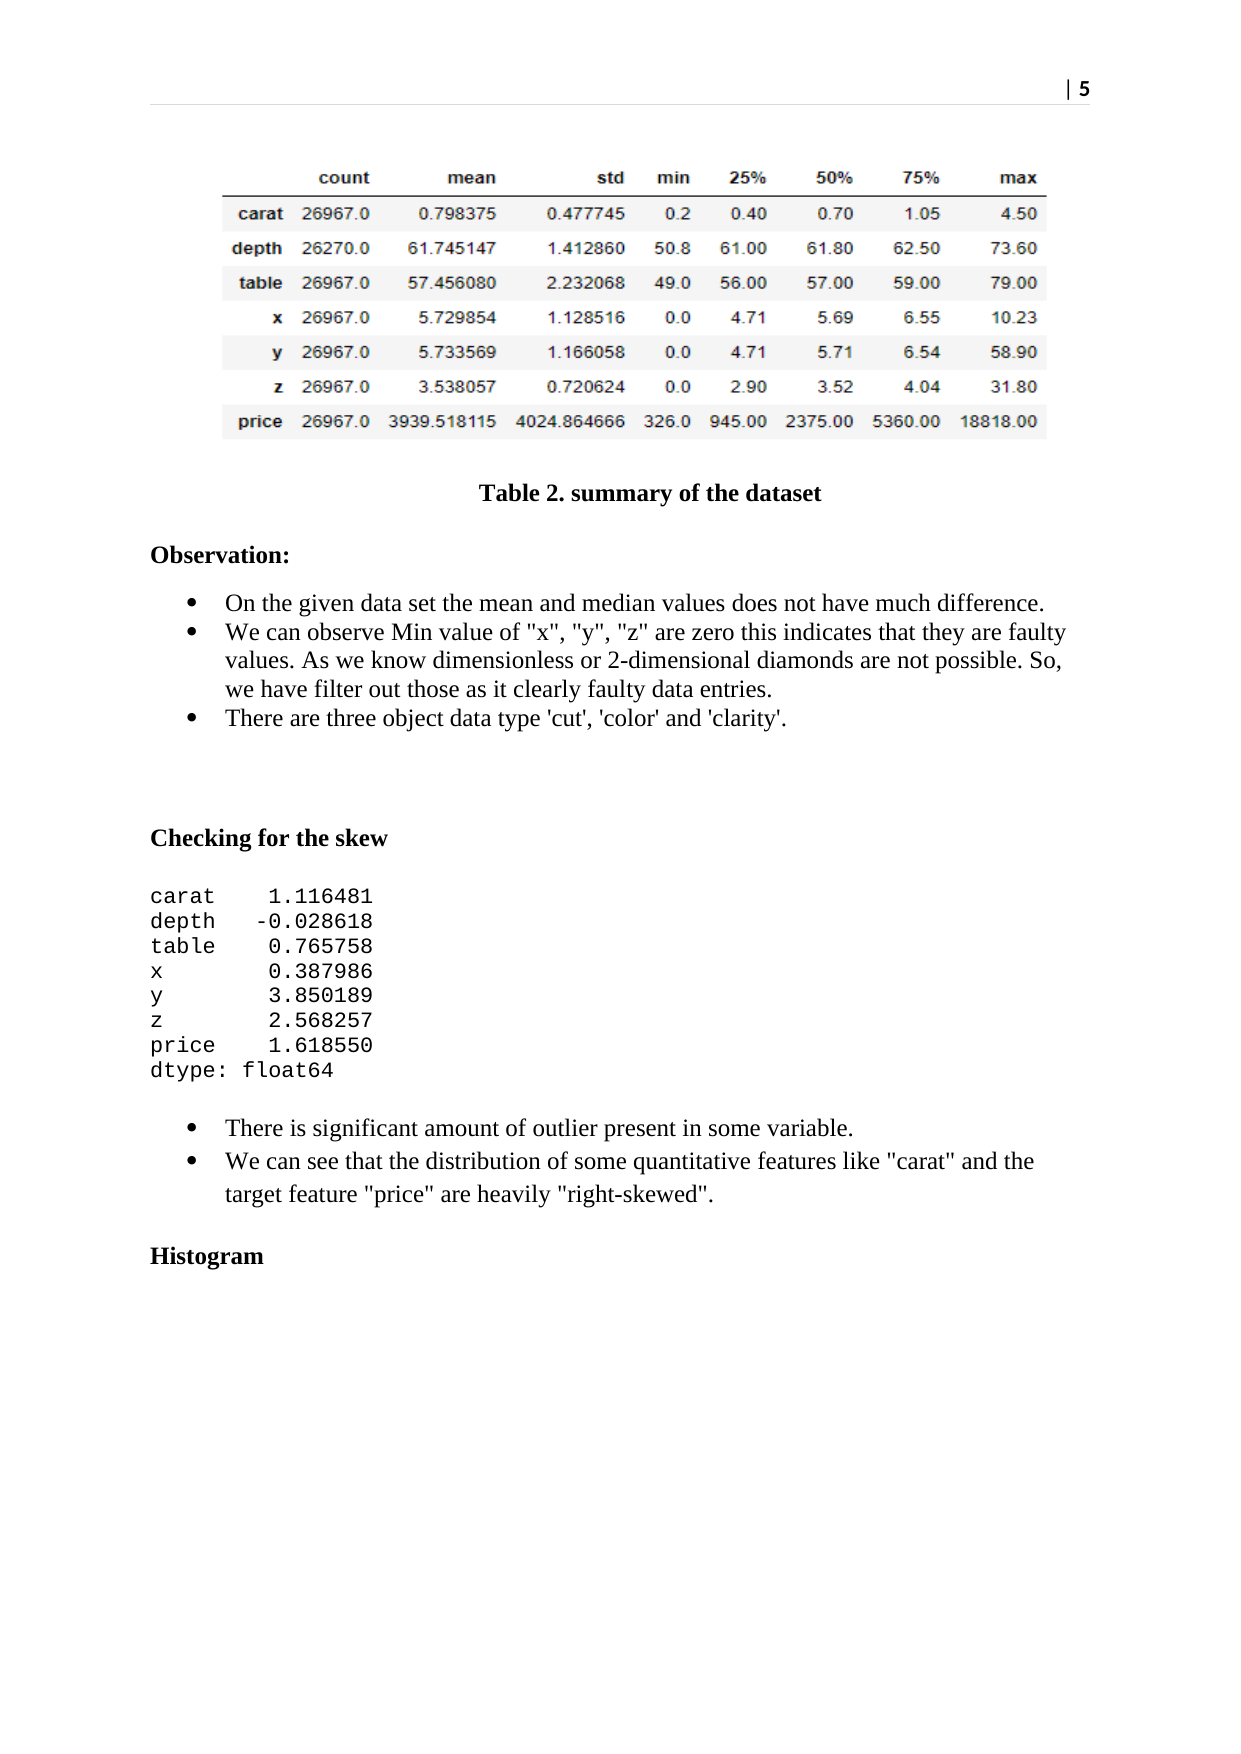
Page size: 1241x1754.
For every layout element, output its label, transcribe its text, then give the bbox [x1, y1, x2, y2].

list There is significant amount of outlier present in some variable. [187, 1113, 1090, 1142]
text z 2.568257 [150, 1009, 1090, 1034]
list On the given data set the mean and median values does not have much difference. [187, 588, 1090, 617]
text dtype: float64 [150, 1059, 1090, 1084]
text Checking for the skew [150, 823, 1090, 852]
text x 0.387986 [150, 960, 1090, 984]
text Table 2. summary of the dataset [210, 478, 1090, 507]
text y 3.850189 [150, 984, 1090, 1009]
text depth -0.028618 [150, 910, 1090, 935]
text carat 1.116481 [150, 885, 1090, 910]
text Histogram [150, 1241, 1090, 1270]
list We can observe Min value of "x", "y", "z" are zero this indicates that they are faulty values. As we know dimensionless or 2-dimensional diamonds are not possible. So, we have filter out those as it clearly faulty data entries. [187, 617, 1090, 703]
text Observation: [150, 541, 1090, 569]
list We can see that the distribution of some quantitative features like "carat" and the target feature "price" are heavily "right-skewed". [187, 1146, 1090, 1208]
text table 0.765758 [150, 935, 1090, 960]
picture [210, 150, 1097, 446]
list There are three object data type 'cut', 'color' and 'clarity'. [187, 703, 1090, 732]
text price 1.618550 [150, 1034, 1090, 1059]
